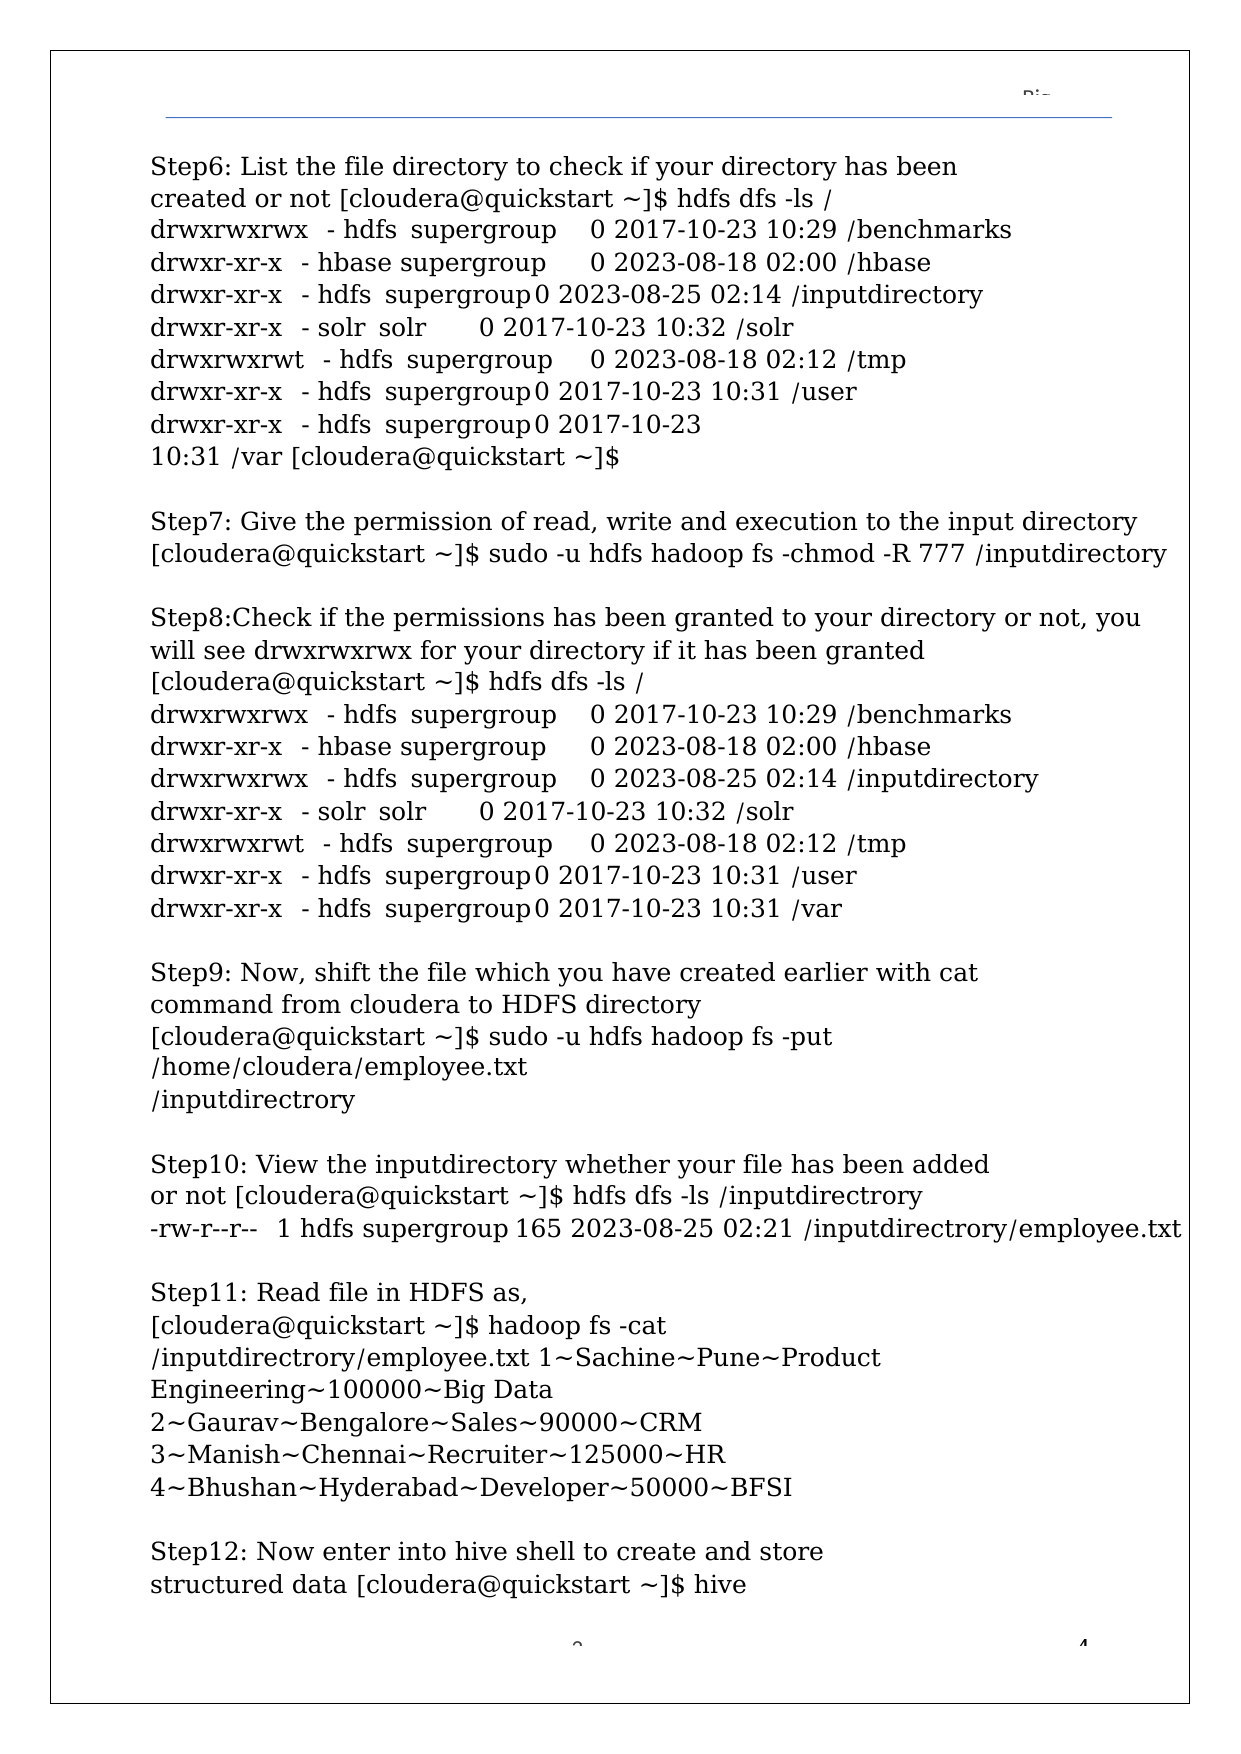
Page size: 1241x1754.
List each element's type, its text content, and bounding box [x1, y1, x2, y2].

text [cloudera@quickstart ~]$ sudo -u hdfs hadoop fs -put /home/cloudera/employee.txt [150, 1021, 1182, 1081]
text drwxr-xr-x - hdfs supergroup 0 2017-10-23 10:31 /user [150, 860, 1182, 890]
text drwxrwxrwt - hdfs supergroup 0 2023-08-18 02:12 /tmp [150, 344, 1182, 374]
text drwxr-xr-x - hdfs supergroup 0 2017-10-23 10:31 /user [150, 376, 1182, 406]
text drwxrwxrwt - hdfs supergroup 0 2023-08-18 02:12 /tmp [150, 828, 1182, 858]
text drwxr-xr-x - hdfs supergroup 0 2023-08-25 02:14 /inputdirectory [150, 279, 1182, 309]
text [cloudera@quickstart ~]$ hdfs dfs -ls / [150, 667, 1182, 696]
text Step7: Give the permission of read, write and execution to the input directory [cloudera@quickstart ~]$ sudo -u hdfs hadoop fs -chmod -R 777 /inputdirectory [150, 506, 1182, 567]
text drwxrwxrwx - hdfs supergroup 0 2023-08-25 02:14 /inputdirectory [150, 763, 1182, 793]
text drwxrwxrwx - hdfs supergroup 0 2017-10-23 10:29 /benchmarks [150, 698, 1182, 728]
text drwxr-xr-x - solr solr 0 2017-10-23 10:32 /solr [150, 795, 1182, 825]
text [cloudera@quickstart ~]$ hadoop fs -cat /inputdirectrory/employee.txt 1~Sachine~Pune~Product Engineering~100000~Big Data 2~Gaurav~Bengalore~Sales~90000~CRM 3~Manish~Chennai~Recruiter~125000~HR 4~Bhushan~Hyderabad~Developer~50000~BFSI [150, 1309, 919, 1501]
text drwxr-xr-x - solr solr 0 2017-10-23 10:32 /solr [150, 311, 1182, 341]
text Step10: View the inputdirectory whether your file has been added or not [cloudera@quickstart ~]$ hdfs dfs -ls /inputdirectrory [150, 1148, 1000, 1210]
text drwxrwxrwx - hdfs supergroup 0 2017-10-23 10:29 /benchmarks [150, 215, 1182, 244]
text Step6: List the file directory to check if your directory has been created or not [cloudera@quickstart ~]$ hdfs dfs -ls / [150, 150, 977, 213]
text /inputdirectrory [150, 1083, 1182, 1113]
text Step11: Read file in HDFS as, [150, 1277, 1182, 1307]
text -rw-r--r-- 1 hdfs supergroup 165 2023-08-25 02:21 /inputdirectrory/employee.txt [150, 1212, 1182, 1242]
text drwxr-xr-x - hbase supergroup 0 2023-08-18 02:00 /hbase [150, 731, 1182, 761]
text drwxr-xr-x - hbase supergroup 0 2023-08-18 02:00 /hbase [150, 247, 1182, 277]
text Step8:Check if the permissions has been granted to your directory or not, you will see drwxrwxrwx for your directory if it has been granted [150, 602, 1182, 664]
text drwxr-xr-x - hdfs supergroup 0 2017-10-23 10:31 /var [150, 892, 1182, 922]
text Step12: Now enter into hive shell to create and store structured data [cloudera@quickstart ~]$ hive [150, 1536, 882, 1598]
text drwxr-xr-x - hdfs supergroup 0 2017-10-23 10:31 /var [cloudera@quickstart ~]$ [150, 408, 801, 471]
text Step9: Now, shift the file which you have created earlier with cat command from cloudera to HDFS directory [150, 957, 1006, 1019]
